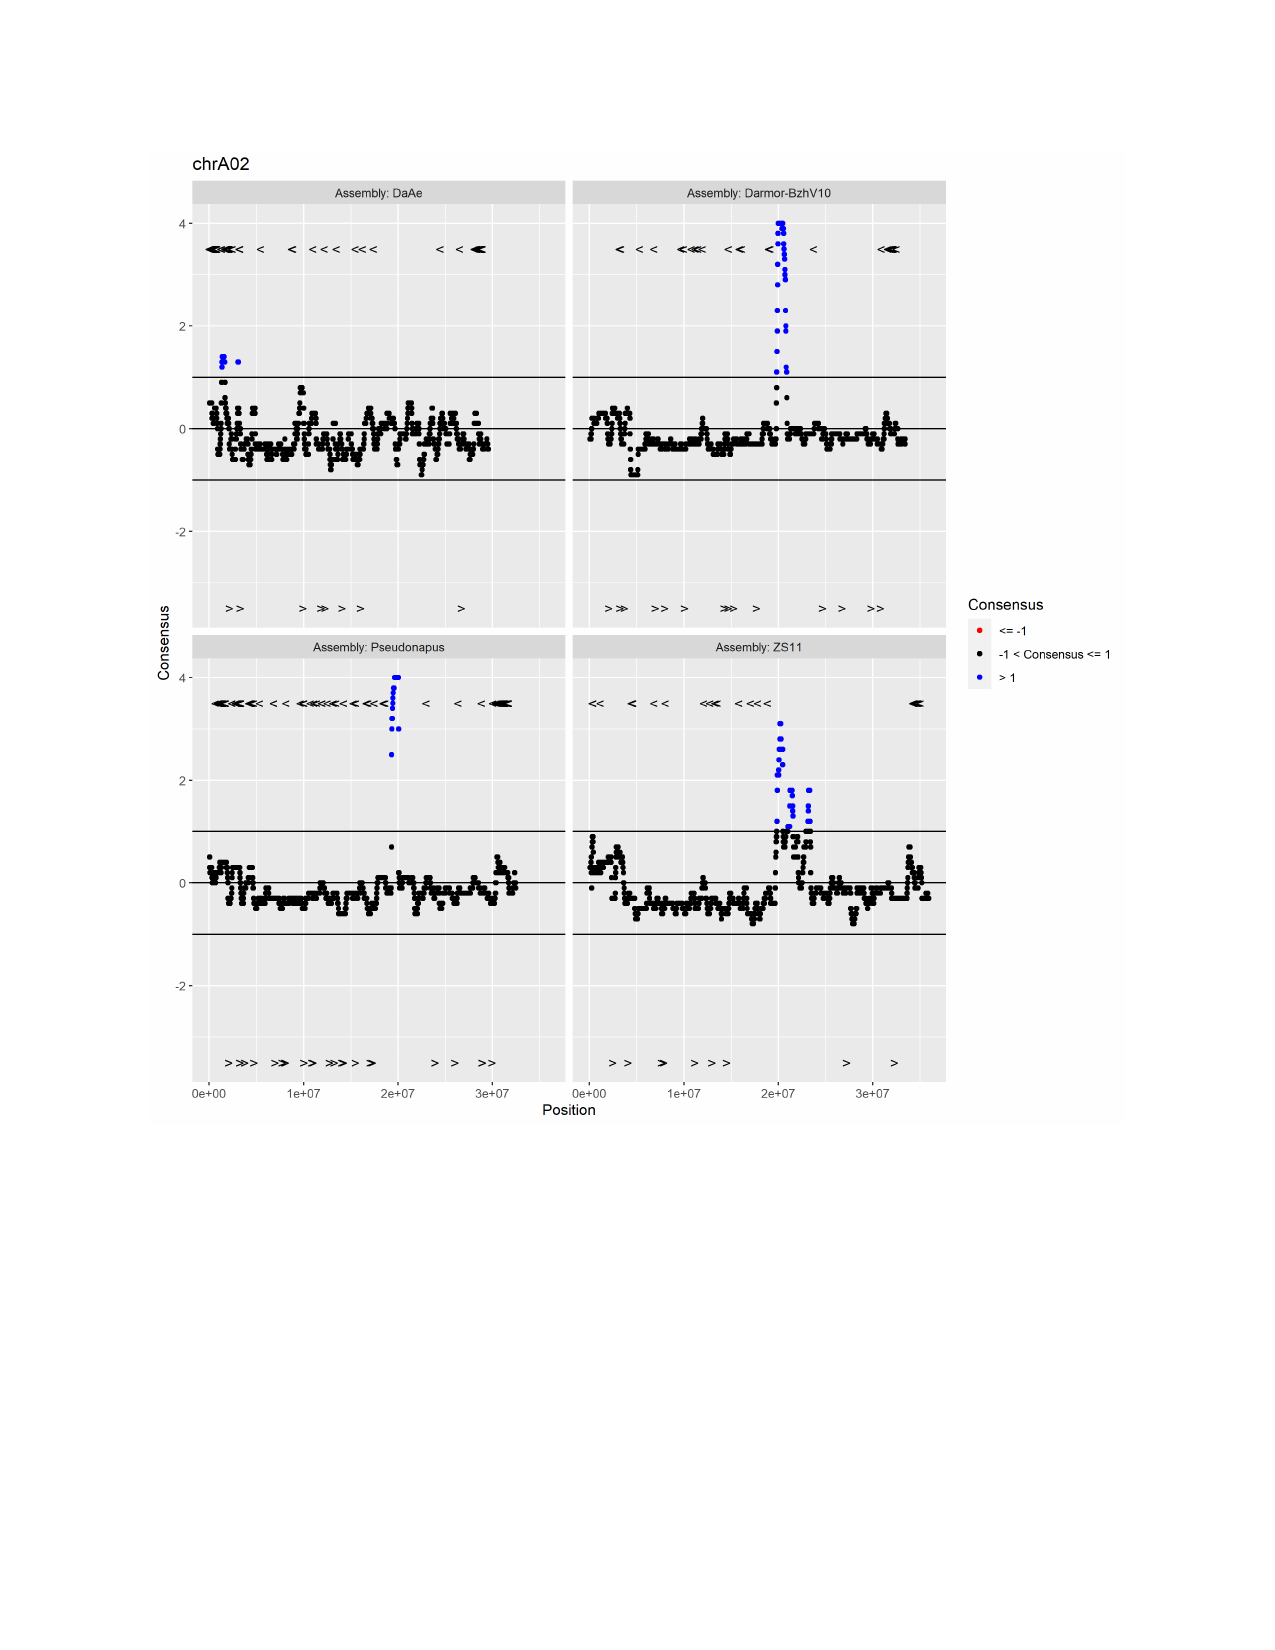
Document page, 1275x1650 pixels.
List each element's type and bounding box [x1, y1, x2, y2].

picture [150, 150, 1125, 1125]
